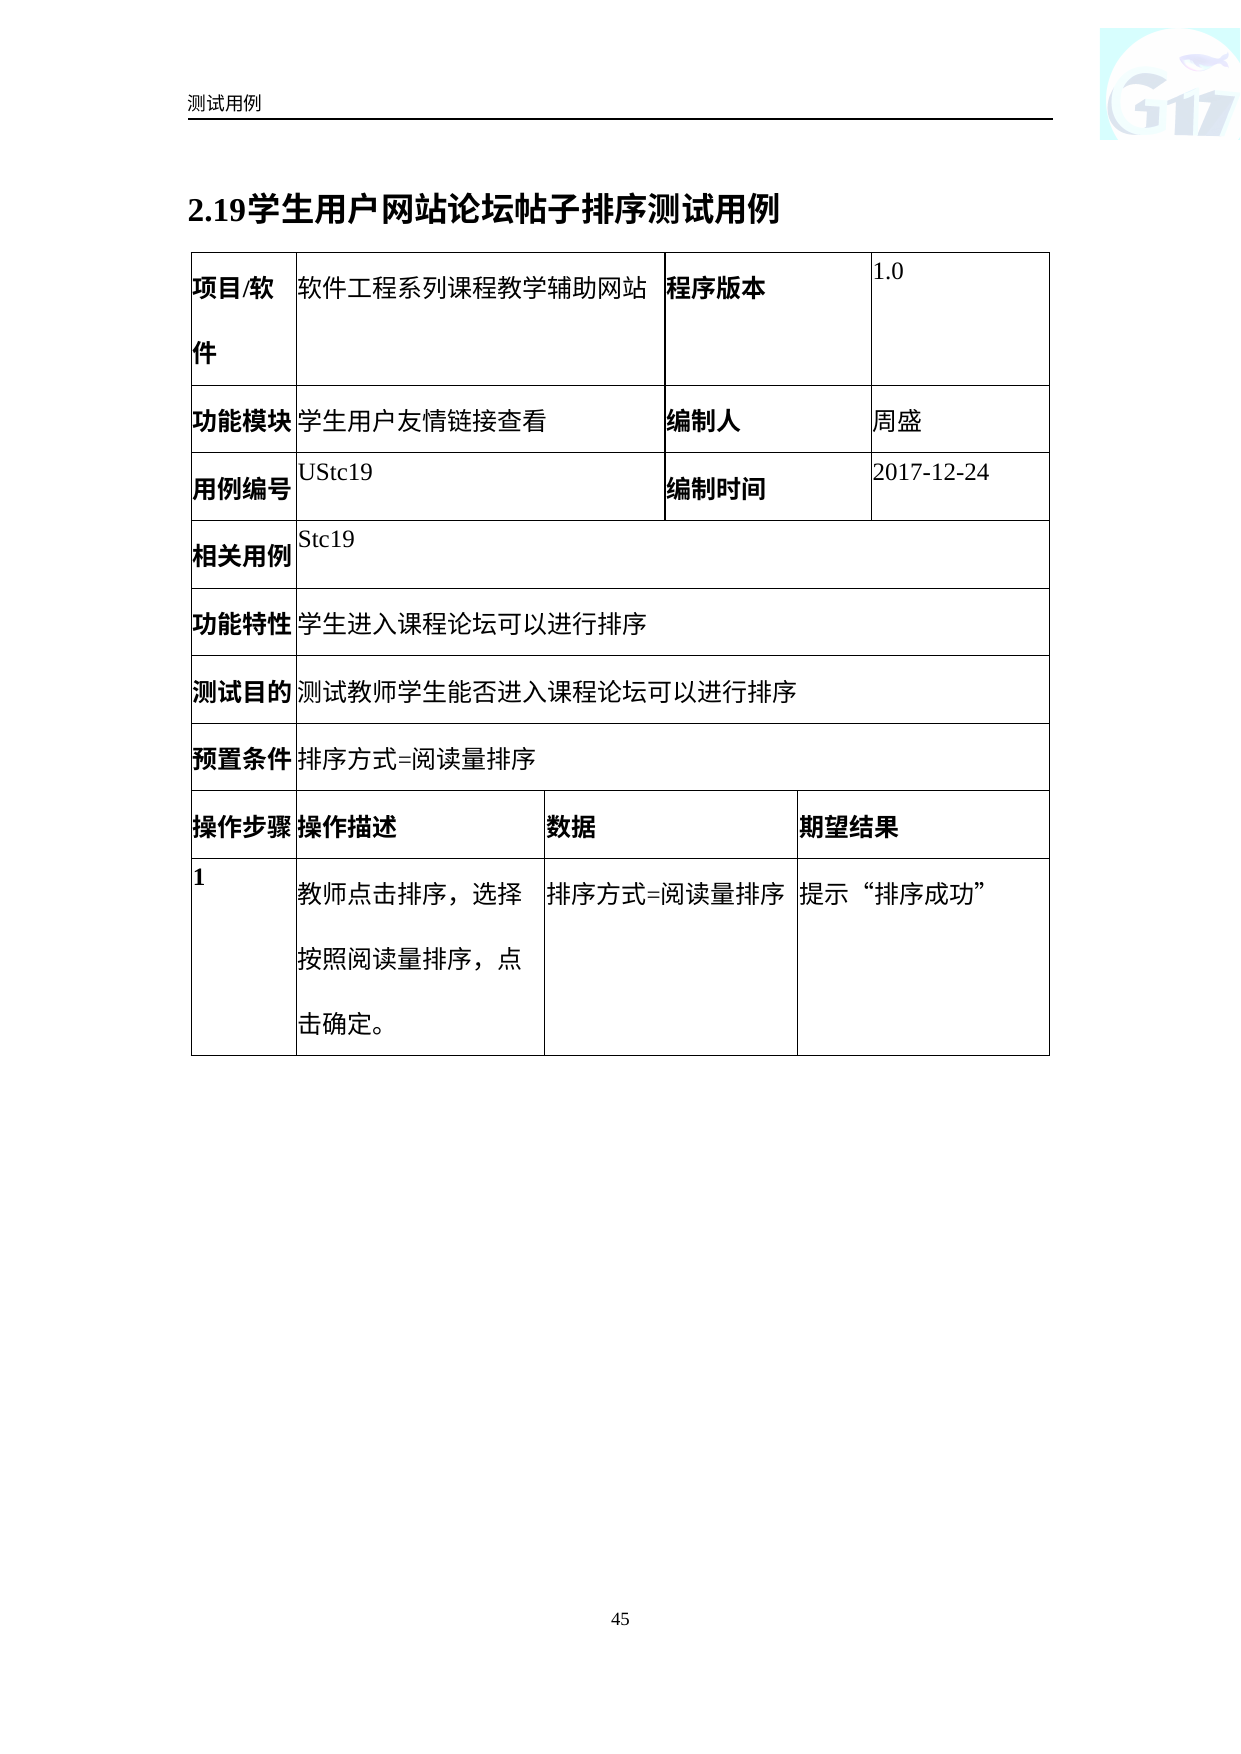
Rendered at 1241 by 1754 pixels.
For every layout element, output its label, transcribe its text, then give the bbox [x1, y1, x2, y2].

table_cell 学生进入课程论坛可以进行排序 [297, 589, 1049, 655]
table_cell 操作步骤 [192, 791, 296, 858]
table_header 程序版本 [666, 253, 871, 384]
table_header 项目/软件 [192, 253, 296, 384]
table_cell Stc19 [297, 521, 1049, 587]
table_cell 排序方式=阅读量排序 [545, 859, 797, 1055]
table_cell 相关用例 [192, 521, 296, 587]
table_cell 功能特性 [192, 589, 296, 655]
table_cell 期望结果 [798, 791, 1049, 858]
table_cell 编制时间 [666, 453, 871, 520]
table_cell 用例编号 [192, 453, 296, 520]
table_cell 编制人 [666, 386, 871, 452]
table_cell 2017-12-24 [872, 453, 1049, 520]
table_cell 1 [192, 859, 296, 1055]
table_cell 教师点击排序，选择按照阅读量排序，点击确定。 [297, 859, 544, 1055]
table_header 软件工程系列课程教学辅助网站 [297, 253, 664, 384]
table_cell 数据 [545, 791, 797, 858]
table_cell 排序方式=阅读量排序 [297, 724, 1049, 790]
table_cell 操作描述 [297, 791, 544, 858]
table_cell 学生用户友情链接查看 [297, 386, 664, 452]
table_header 1.0 [872, 253, 1049, 384]
table_cell 测试教师学生能否进入课程论坛可以进行排序 [297, 656, 1049, 723]
table_cell UStc19 [297, 453, 664, 520]
subtitle 学生用户网站论坛帖子排序测试用例 [187, 174, 1053, 239]
table_cell 测试目的 [192, 656, 296, 723]
table_cell 提示“排序成功” [798, 859, 1049, 1055]
table_cell 预置条件 [192, 724, 296, 790]
table_cell 周盛 [872, 386, 1049, 452]
table_cell 功能模块 [192, 386, 296, 452]
